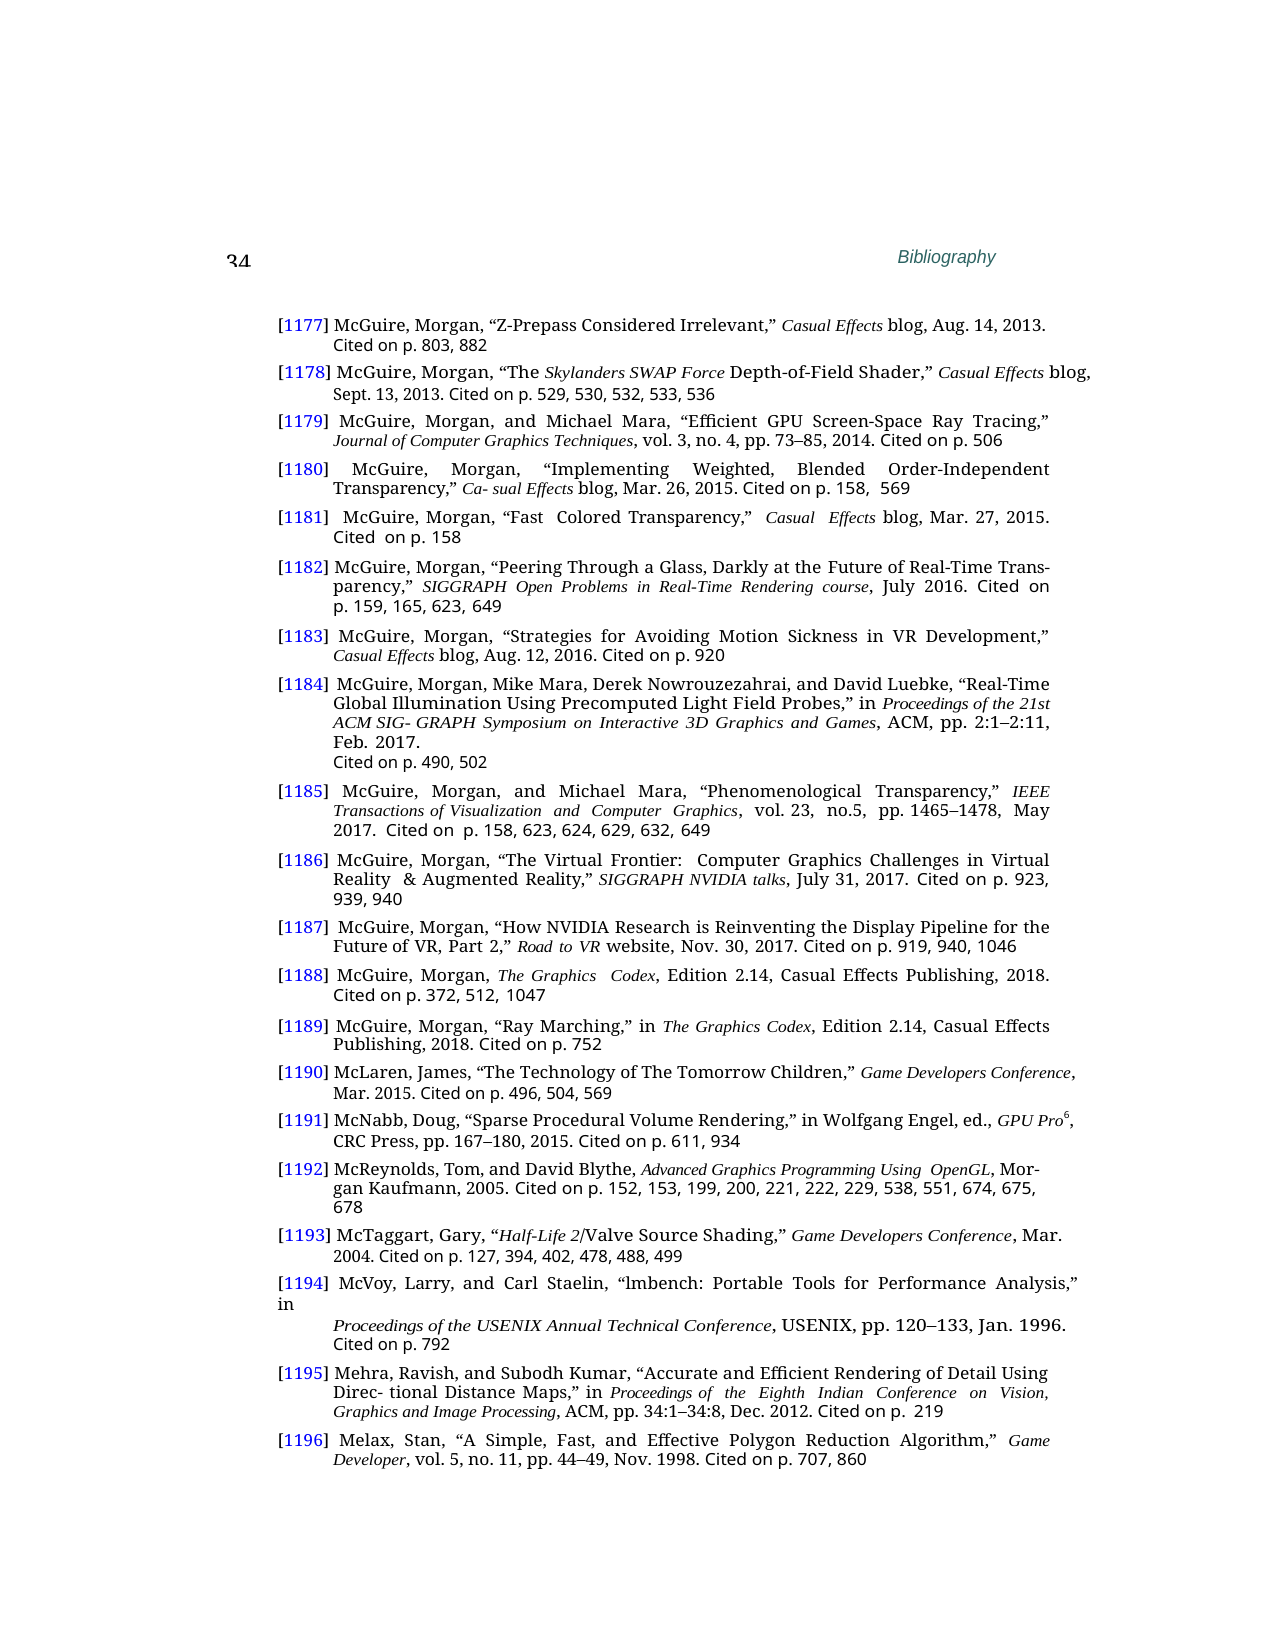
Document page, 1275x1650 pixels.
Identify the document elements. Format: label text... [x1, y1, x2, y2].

text [1194] McVoy, Larry, and Carl Staelin, “lmbench: Portable Tools for Performance Analysis,” in [277, 1273, 1096, 1315]
text [1181] McGuire, Morgan, “Fast Colored Transparency,” Casual Effects blog, Mar. 27, 2015. Cited on p. 158 [277, 507, 1050, 548]
text Cited on p. 490, 502 [333, 753, 1096, 772]
text [1193] McTaggart, Gary, “Half-Life 2/Valve Source Shading,” Game Developers Conference, Mar. [277, 1225, 1096, 1246]
text [1184] McGuire, Morgan, Mike Mara, Derek Nowrouzezahrai, and David Luebke, “Real-Time Global Illumination Using Precomputed Light Field Probes,” in Proceedings of the 21st ACM SIG- GRAPH Symposium on Interactive 3D Graphics and Games, ACM, pp. 2:1–2:11, Feb. 2017. [277, 674, 1050, 753]
text [1196] Melax, Stan, “A Simple, Fast, and Eﬀective Polygon Reduction Algorithm,” Game Developer, vol. 5, no. 11, pp. 44–49, Nov. 1998. Cited on p. 707, 860 [277, 1431, 1050, 1470]
text [1191] McNabb, Doug, “Sparse Procedural Volume Rendering,” in Wolfgang Engel, ed., GPU Pro6, [277, 1109, 1096, 1131]
text [1178] McGuire, Morgan, “The Skylanders SWAP Force Depth-of-Field Shader,” Casual Effects blog, [277, 362, 1096, 383]
text [1180] McGuire, Morgan, “Implementing Weighted, Blended Order-Independent Transparency,” Ca- sual Effects blog, Mar. 26, 2015. Cited on p. 158, 569 [277, 459, 1050, 499]
text [1195] Mehra, Ravish, and Subodh Kumar, “Accurate and Eﬃcient Rendering of Detail Using Direc- tional Distance Maps,” in Proceedings of the Eighth Indian Conference on Vision, Graphics and Image Processing, ACM, pp. 34:1–34:8, Dec. 2012. Cited on p. 219 [277, 1363, 1050, 1423]
text Cited on p. 803, 882 [333, 336, 1096, 355]
text [1183] McGuire, Morgan, “Strategies for Avoiding Motion Sickness in VR Development,” Casual Effects blog, Aug. 12, 2016. Cited on p. 920 [277, 627, 1050, 666]
text [1189] McGuire, Morgan, “Ray Marching,” in The Graphics Codex, Edition 2.14, Casual Eﬀects Publishing, 2018. Cited on p. 752 [277, 1016, 1050, 1056]
text CRC Press, pp. 167–180, 2015. Cited on p. 611, 934 [333, 1131, 1096, 1152]
text [1192] McReynolds, Tom, and David Blythe, Advanced Graphics Programming Using OpenGL, Mor- gan Kaufmann, 2005. Cited on p. 152, 153, 199, 200, 221, 222, 229, 538, 551, 674, 675, 678 [277, 1159, 1040, 1219]
text [1179] McGuire, Morgan, and Michael Mara, “Eﬃcient GPU Screen-Space Ray Tracing,” Journal of Computer Graphics Techniques, vol. 3, no. 4, pp. 73–85, 2014. Cited on p. 506 [277, 412, 1050, 451]
text 2004. Cited on p. 127, 394, 402, 478, 488, 499 [333, 1246, 1096, 1267]
text [1188] McGuire, Morgan, The Graphics Codex, Edition 2.14, Casual Eﬀects Publishing, 2018. Cited on p. 372, 512, 1047 [277, 965, 1050, 1007]
text Proceedings of the USENIX Annual Technical Conference, USENIX, pp. 120–133, Jan. 1996. [333, 1315, 1096, 1335]
text [1186] McGuire, Morgan, “The Virtual Frontier: Computer Graphics Challenges in Virtual Reality & Augmented Reality,” SIGGRAPH NVIDIA talks, July 31, 2017. Cited on p. 923, 939, 940 [277, 851, 1050, 910]
text Cited on p. 792 [333, 1335, 1096, 1354]
text Mar. 2015. Cited on p. 496, 504, 569 [333, 1083, 1096, 1104]
text [1187] McGuire, Morgan, “How NVIDIA Research is Reinventing the Display Pipeline for the Future of VR, Part 2,” Road to VR website, Nov. 30, 2017. Cited on p. 919, 940, 1046 [277, 918, 1050, 958]
text [1182] McGuire, Morgan, “Peering Through a Glass, Darkly at the Future of Real-Time Trans- parency,” SIGGRAPH Open Problems in Real-Time Rendering course, July 2016. Cited on p. 159, 165, 623, 649 [277, 557, 1050, 617]
text [1190] McLaren, James, “The Technology of The Tomorrow Children,” Game Developers Conference, [277, 1062, 1096, 1083]
text [1185] McGuire, Morgan, and Michael Mara, “Phenomenological Transparency,” IEEE Transactions of Visualization and Computer Graphics, vol. 23, no.5, pp. 1465–1478, May 2017. Cited on p. 158, 623, 624, 629, 632, 649 [277, 781, 1050, 841]
text Sept. 13, 2013. Cited on p. 529, 530, 532, 533, 536 [333, 383, 1096, 404]
text [1177] McGuire, Morgan, “Z-Prepass Considered Irrelevant,” Casual Effects blog, Aug. 14, 2013. [277, 314, 1096, 336]
